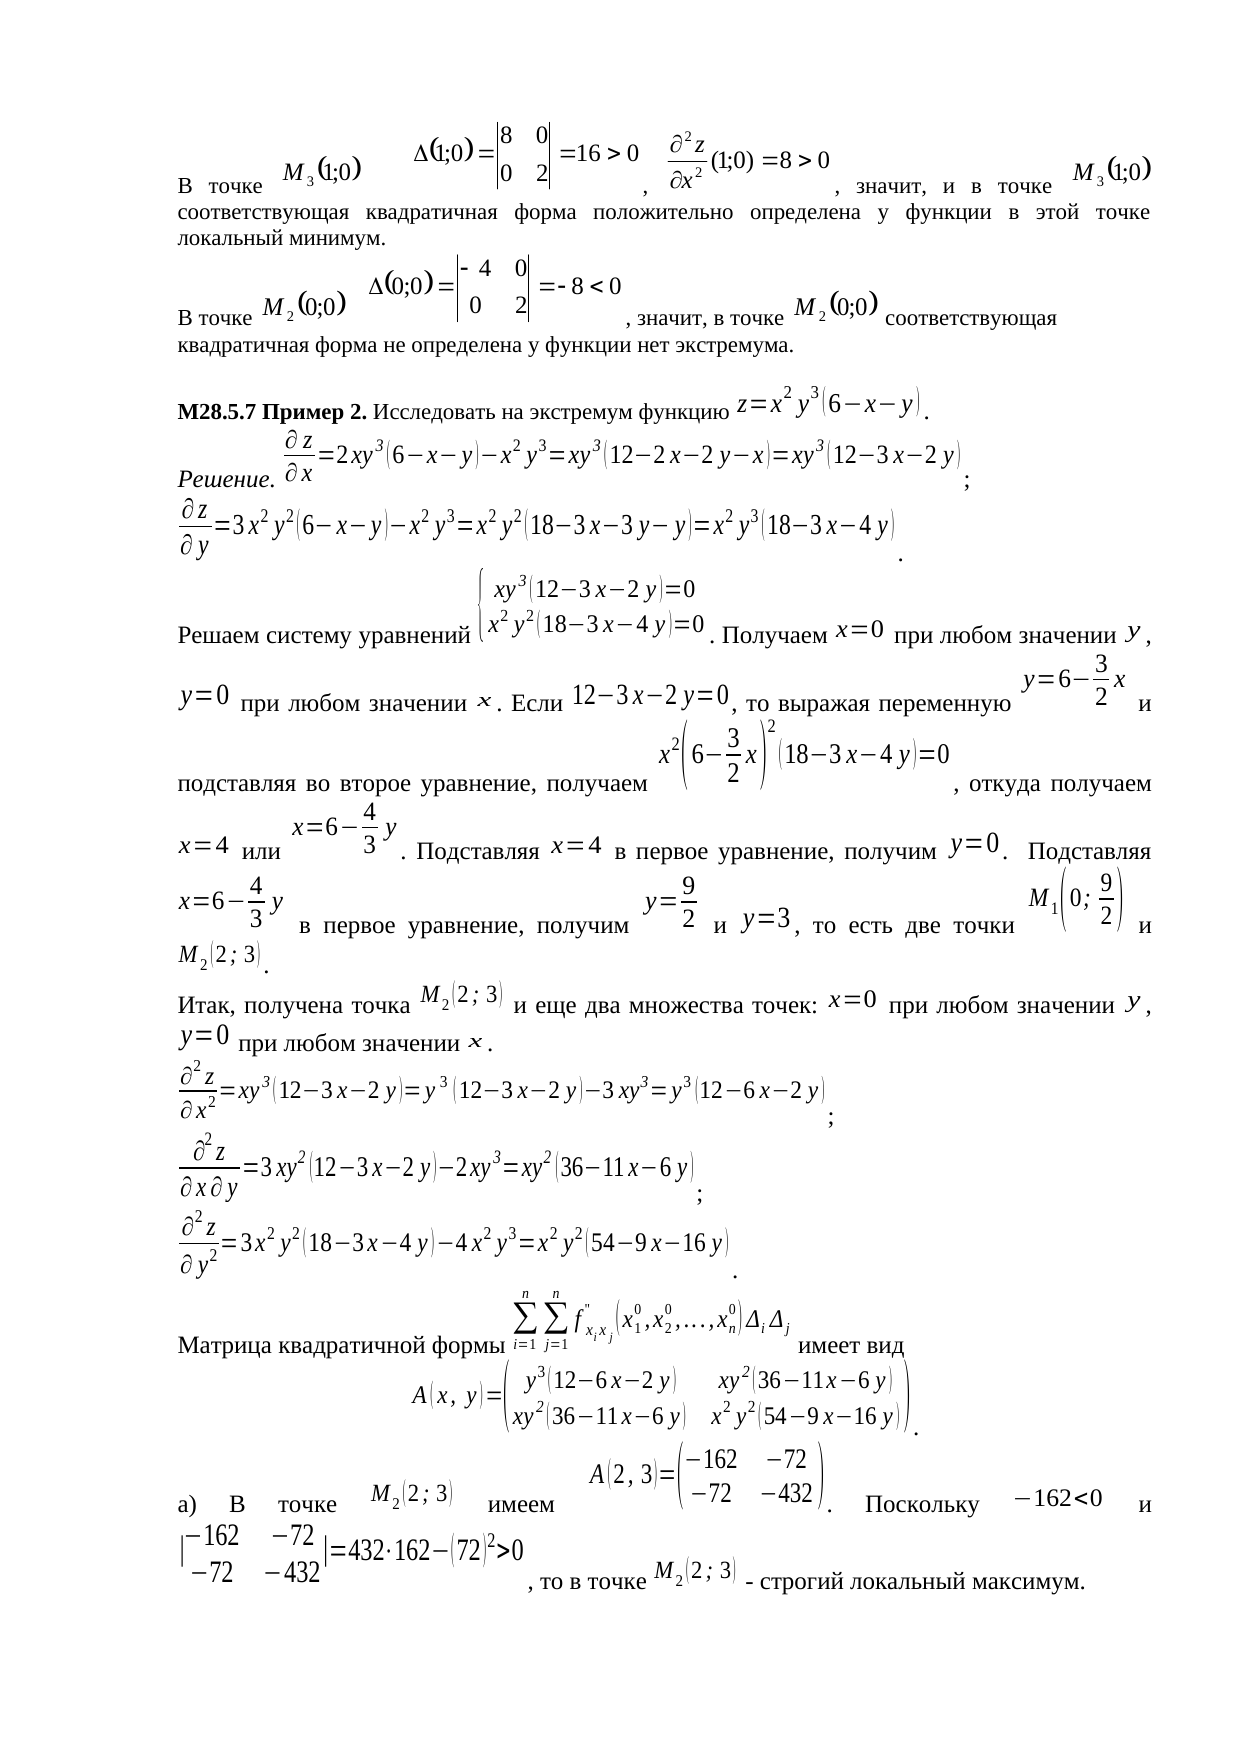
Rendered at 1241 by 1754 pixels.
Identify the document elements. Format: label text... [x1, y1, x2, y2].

title В точке , значит, в точке соответствующая квадратичная форма не определена у функции нет экстремума. [177, 251, 1152, 357]
title а) В точке имеем . Поскольку и , то в точке - строгий локальный максимум. [177, 1441, 1152, 1595]
title Решение. ; . [177, 425, 1152, 567]
title В точке , , значит, и в точке соответствующая квадратичная форма положительно определена у функции в этой точке локальный минимум. [177, 118, 1152, 251]
title ; [177, 1130, 1152, 1207]
title . [177, 1207, 1152, 1284]
title Решаем систему уравнений . Получаем при любом значении , при любом значении . Если , то выражая переменную и подставляя во второе уравнение, получаем , откуда получаем или . Подставляя в первое уравнение, получим . Подставляя в первое уравнение, получим и , то есть две точки и . [177, 567, 1152, 979]
title . [177, 1358, 1152, 1441]
title Итак, получена точка и еще два множества точек: при любом значении , при любом значении . [177, 979, 1152, 1057]
title ; [177, 1057, 1152, 1130]
title Матрица квадратичной формы имеет вид [177, 1284, 1152, 1358]
title М28.5.7 Пример 2. Исследовать на экстремум функцию . [177, 383, 1152, 425]
